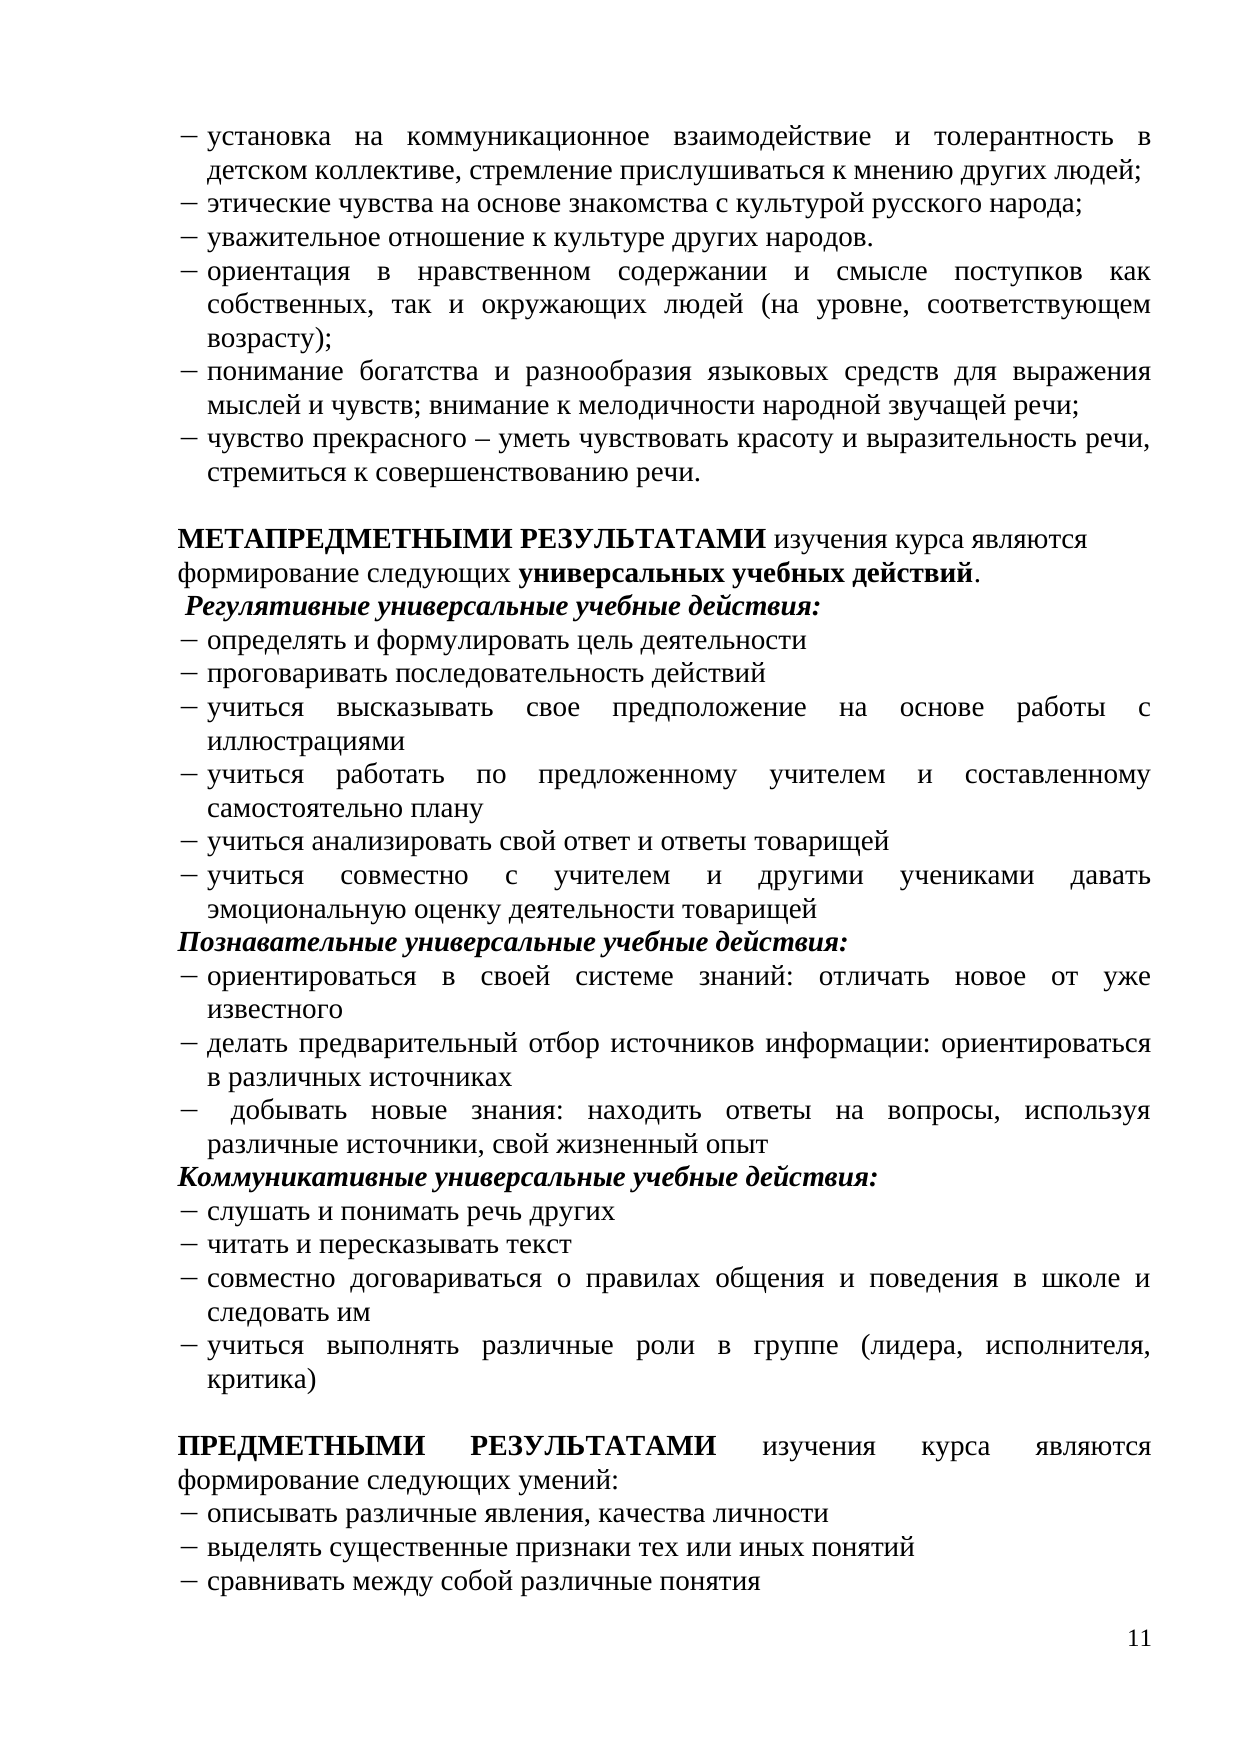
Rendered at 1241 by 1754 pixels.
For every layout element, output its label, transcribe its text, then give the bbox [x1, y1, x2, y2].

text Коммуникативные универсальные учебные действия: [177, 1159, 1152, 1193]
list делать предварительный отбор источников информации: ориентироваться в различных источниках [177, 1025, 1152, 1092]
list ориентация в нравственном содержании и смысле поступков как собственных, так и окружающих людей (на уровне, соответствующем возрасту); [177, 253, 1152, 353]
list совместно договариваться о правилах общения и поведения в школе и следовать им [177, 1260, 1152, 1327]
list чувство прекрасного – уметь чувствовать красоту и выразительность речи, стремиться к совершенствованию речи. [177, 421, 1152, 488]
list учиться выполнять различные роли в группе (лидера, исполнителя, критика) [177, 1327, 1152, 1395]
list учиться анализировать свой ответ и ответы товарищей [177, 823, 1152, 857]
text МЕТАПРЕДМЕТНЫМИ РЕЗУЛЬТАТАМИ изучения курса являются формирование следующих универсальных учебных действий. [177, 521, 1152, 588]
list читать и пересказывать текст [177, 1227, 1152, 1260]
text Познавательные универсальные учебные действия: [177, 924, 1152, 958]
list понимание богатства и разнообразия языковых средств для выражения мыслей и чувств; внимание к мелодичности народной звучащей речи; [177, 353, 1152, 421]
list определять и формулировать цель деятельности [177, 622, 1152, 656]
list описывать различные явления, качества личности [177, 1495, 1152, 1529]
list проговаривать последовательность действий [177, 656, 1152, 689]
list установка на коммуникационное взаимодействие и толерантность в детском коллективе, стремление прислушиваться к мнению других людей; [177, 118, 1152, 185]
list учиться работать по предложенному учителем и составленному самостоятельно плану [177, 756, 1152, 823]
text ПРЕДМЕТНЫМИ РЕЗУЛЬТАТАМИ изучения курса являются формирование следующих умений: [177, 1428, 1152, 1495]
text Регулятивные универсальные учебные действия: [177, 588, 1152, 622]
list уважительное отношение к культуре других народов. [177, 219, 1152, 253]
list учиться высказывать свое предположение на основе работы с иллюстрациями [177, 689, 1152, 756]
list ориентироваться в своей системе знаний: отличать новое от уже известного [177, 958, 1152, 1025]
list сравнивать между собой различные понятия [177, 1563, 1152, 1596]
list слушать и понимать речь других [177, 1193, 1152, 1227]
list выделять существенные признаки тех или иных понятий [177, 1529, 1152, 1563]
list учиться совместно с учителем и другими учениками давать эмоциональную оценку деятельности товарищей [177, 857, 1152, 924]
list добывать новые знания: находить ответы на вопросы, используя различные источники, свой жизненный опыт [177, 1092, 1152, 1159]
list этические чувства на основе знакомства с культурой русского народа; [177, 185, 1152, 219]
